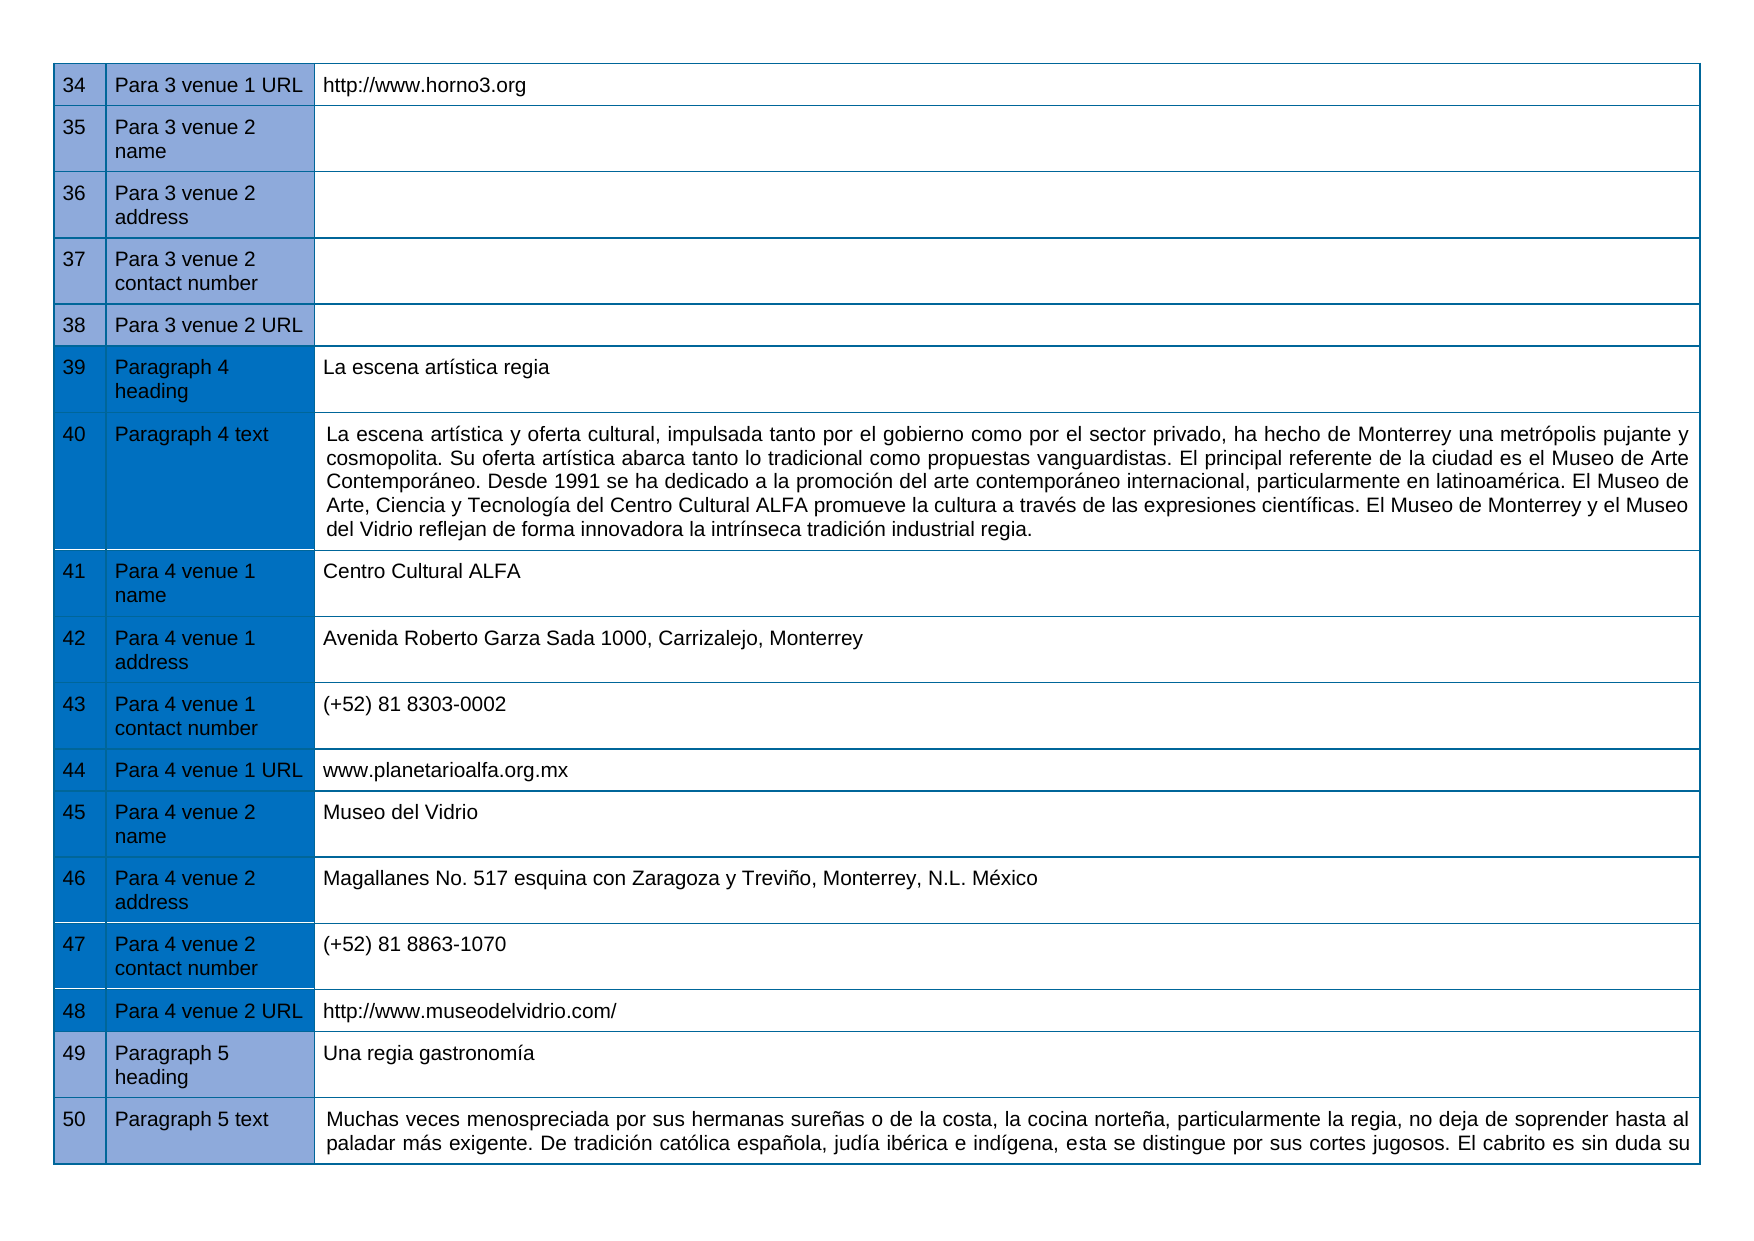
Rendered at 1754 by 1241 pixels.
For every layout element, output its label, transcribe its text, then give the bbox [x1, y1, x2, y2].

table_cell Centro Cultural ALFA [315, 551, 1699, 616]
table_cell 50 [55, 1098, 105, 1163]
table_cell 44 [55, 750, 105, 790]
table_cell Para 4 venue 1 contact number [107, 683, 314, 748]
table_cell [315, 239, 1699, 303]
table_cell www.planetarioalfa.org.mx [315, 750, 1699, 790]
table_cell Para 4 venue 1 URL [107, 750, 314, 790]
table_cell Paragraph 5 heading [107, 1032, 314, 1097]
table_cell Para 4 venue 2 contact number [107, 924, 314, 988]
table_cell 49 [55, 1032, 105, 1097]
table_cell [315, 172, 1699, 237]
table_cell 48 [55, 990, 105, 1031]
table_cell Para 4 venue 2 name [107, 792, 314, 856]
table_cell 36 [55, 172, 105, 237]
table_cell Para 4 venue 1 address [107, 617, 314, 682]
table_cell 38 [55, 305, 105, 345]
table_cell (+52) 81 8303-0002 [315, 683, 1699, 748]
table_cell Avenida Roberto Garza Sada 1000, Carrizalejo, Monterrey [315, 617, 1699, 682]
table_cell Para 4 venue 2 address [107, 858, 314, 922]
table_cell Para 4 venue 2 URL [107, 990, 314, 1031]
table_cell Paragraph 5 text [107, 1098, 314, 1163]
table_cell Para 3 venue 2 URL [107, 305, 314, 345]
table_cell Para 3 venue 2 name [107, 106, 314, 171]
table_cell La escena artística regia [315, 347, 1699, 411]
table_cell La escena artística y oferta cultural, impulsada tanto por el gobierno como por el sector privado, ha hecho de Monterrey una metrópolis pujante y cosmopolita. Su oferta artística abarca tanto lo tradicional como propuestas vanguardistas. El principal referente de la ciudad es el Museo de Arte Contemporáneo. Desde 1991 se ha dedicado a la promoción del arte contemporáneo internacional, particularmente en latinoamérica. El Museo de Arte, Ciencia y Tecnología del Centro Cultural ALFA promueve la cultura a través de las expresiones científicas. El Museo de Monterrey y el Museo del Vidrio reflejan de forma innovadora la intrínseca tradición industrial regia. [315, 413, 1699, 549]
table_cell http://www.horno3.org [315, 64, 1699, 105]
table_cell Paragraph 4 text [107, 413, 314, 549]
table_cell [315, 106, 1699, 171]
table_cell [315, 305, 1699, 345]
table_cell 34 [55, 64, 105, 105]
table_cell Para 3 venue 1 URL [107, 64, 314, 105]
table_cell Paragraph 4 heading [107, 347, 314, 411]
table_cell Una regia gastronomía [315, 1032, 1699, 1097]
table_cell 39 [55, 347, 105, 411]
table_cell 47 [55, 924, 105, 988]
table_cell Para 3 venue 2 address [107, 172, 314, 237]
table_cell 43 [55, 683, 105, 748]
table_cell 37 [55, 239, 105, 303]
table_cell Para 4 venue 1 name [107, 551, 314, 616]
table_cell Para 3 venue 2 contact number [107, 239, 314, 303]
table_cell http://www.museodelvidrio.com/ [315, 990, 1699, 1031]
table_cell 40 [55, 413, 105, 549]
table_cell 46 [55, 858, 105, 922]
table_cell (+52) 81 8863-1070 [315, 924, 1699, 988]
table_cell Museo del Vidrio [315, 792, 1699, 856]
table_cell Magallanes No. 517 esquina con Zaragoza y Treviño, Monterrey, N.L. México [315, 858, 1699, 922]
table_cell 41 [55, 551, 105, 616]
table_cell 42 [55, 617, 105, 682]
table_cell 45 [55, 792, 105, 856]
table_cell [315, 1098, 1699, 1163]
table_cell 35 [55, 106, 105, 171]
